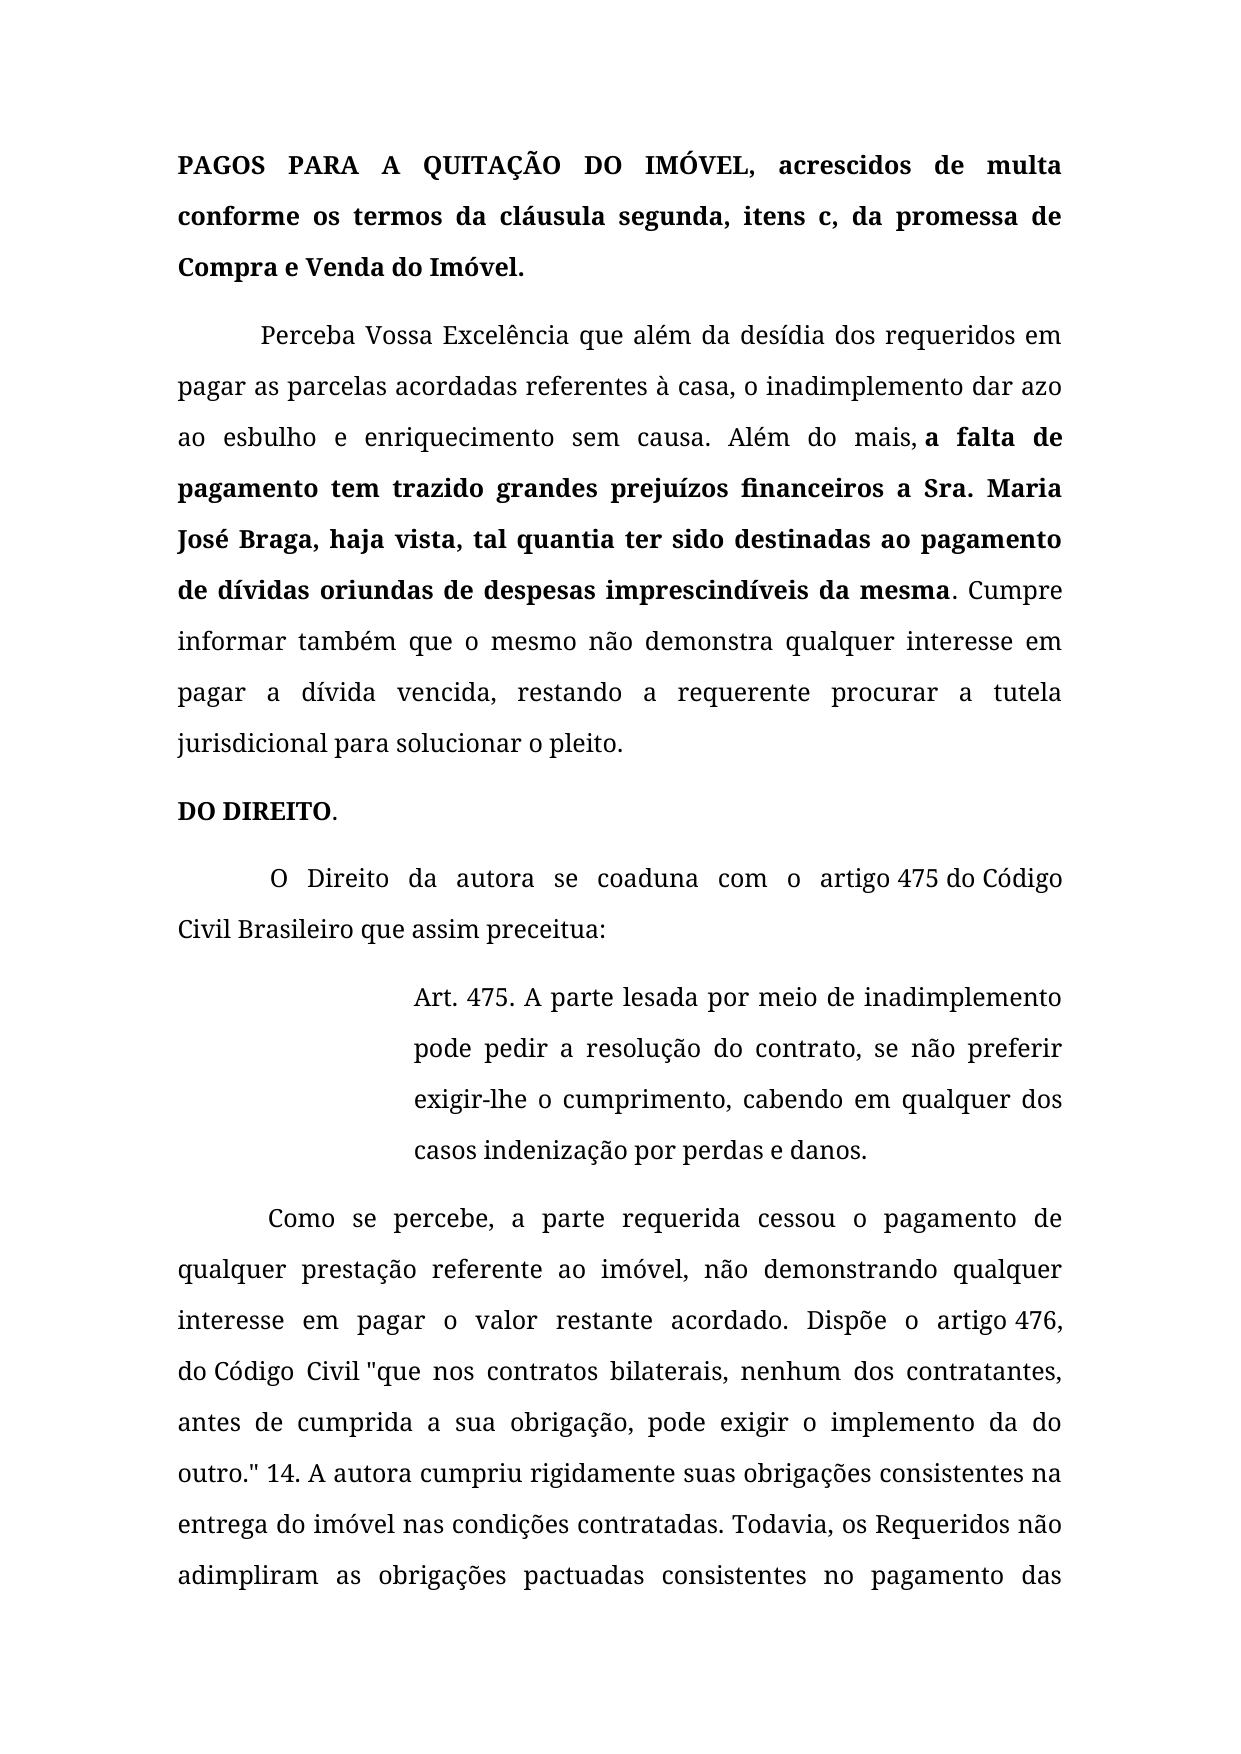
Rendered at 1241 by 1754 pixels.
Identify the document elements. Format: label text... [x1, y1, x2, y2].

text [177, 1201, 1063, 1592]
text O Direito da autora se coaduna com o artigo 475 do Código Civil Brasileiro que assim preceitua: [177, 861, 1063, 946]
text DO DIREITO. [177, 793, 1063, 827]
text Art. 475. A parte lesada por meio de inadimplemento pode pedir a resolução do contrato, se não preferir exigir-lhe o cumprimento, cabendo em qualquer dos casos indenização por perdas e danos. [413, 980, 1063, 1167]
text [177, 148, 1063, 284]
text Perceba Vossa Excelência que além da desídia dos requeridos em pagar as parcelas acordadas referentes à casa, o inadimplemento dar azo ao esbulho e enriquecimento sem causa. Além do mais, a falta de pagamento tem trazido grandes prejuízos financeiros a Sra. Maria José Braga, haja vista, tal quantia ter sido destinadas ao pagamento de dívidas oriundas de despesas imprescindíveis da mesma. Cumpre informar também que o mesmo não demonstra qualquer interesse em pagar a dívida vencida, restando a requerente procurar a tutela jurisdicional para solucionar o pleito. [177, 317, 1063, 760]
